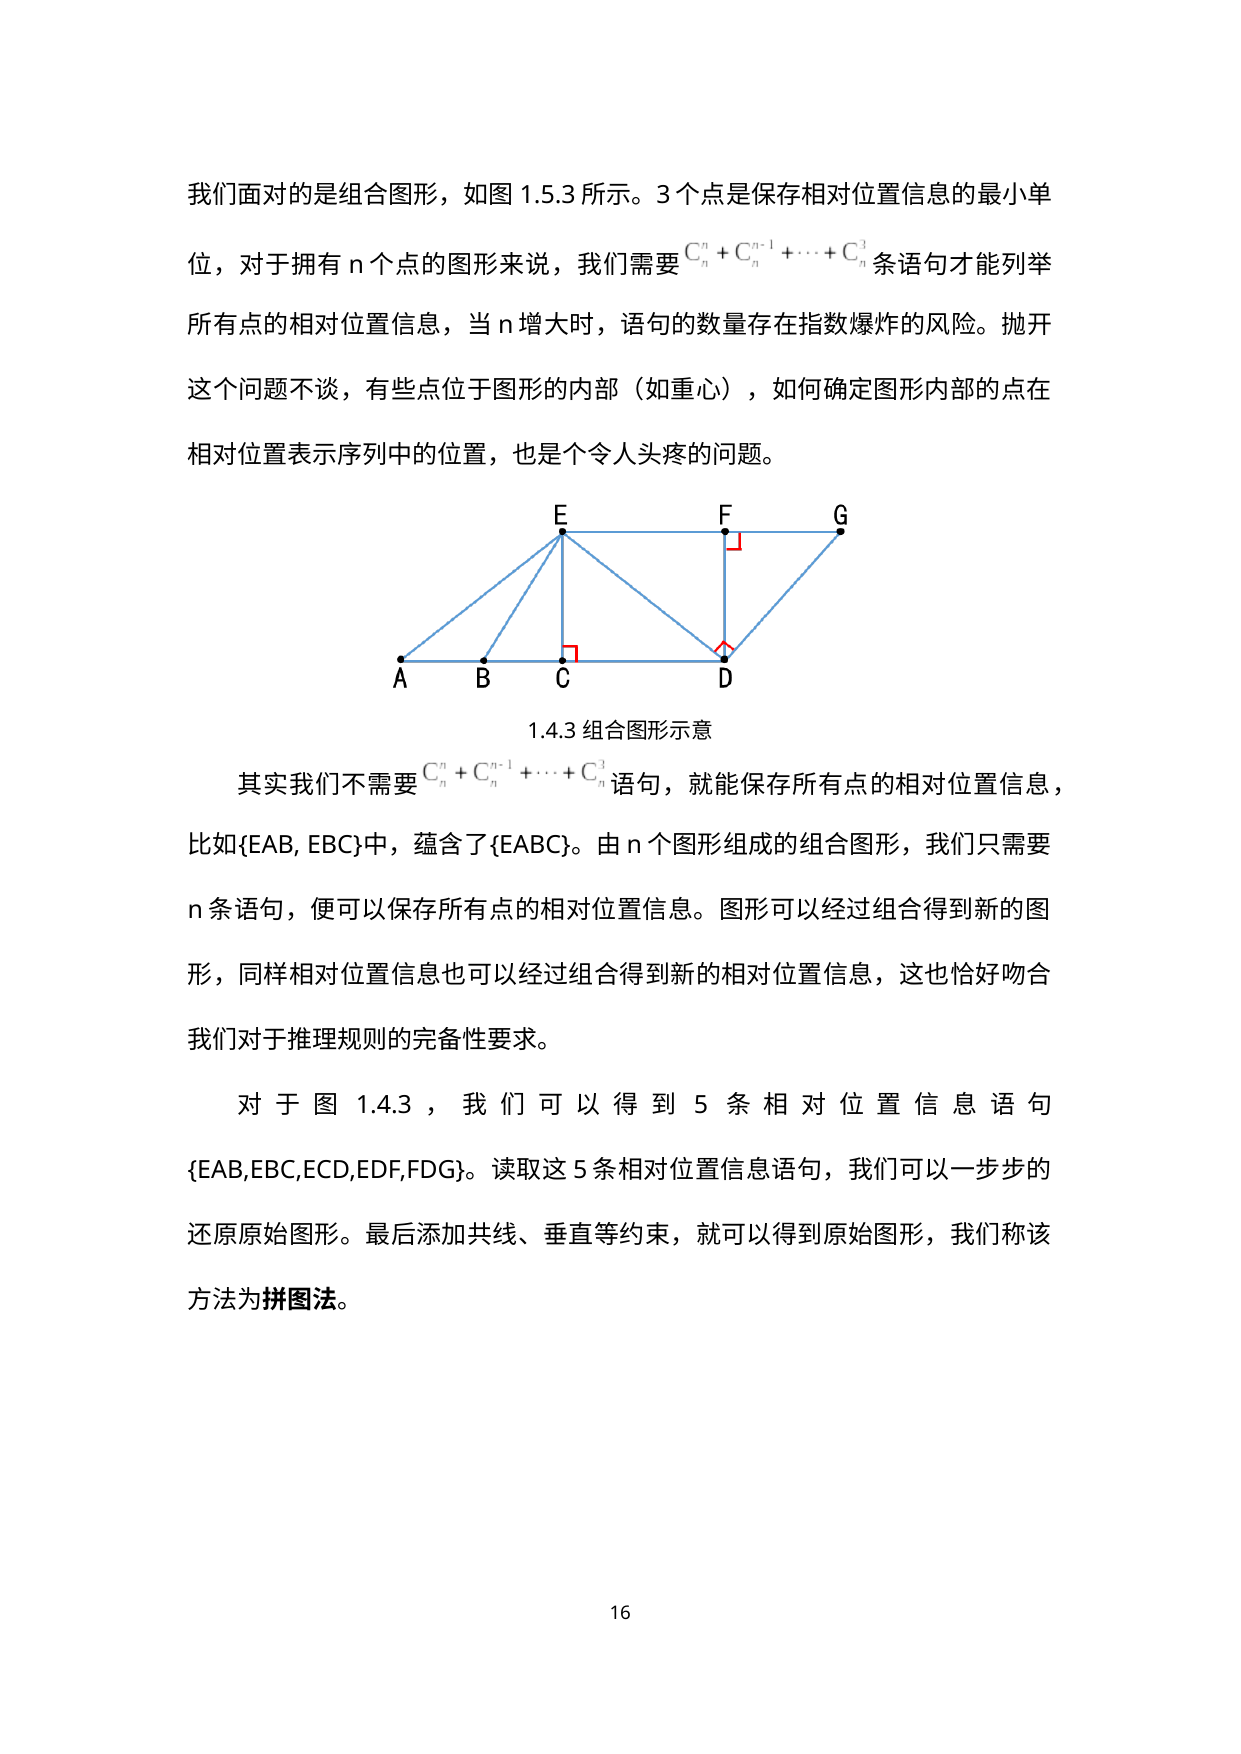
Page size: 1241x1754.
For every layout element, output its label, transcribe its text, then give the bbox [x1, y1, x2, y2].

text 1.4.3 组合图形示意 [187, 712, 1053, 745]
picture [374, 484, 866, 711]
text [187, 160, 1053, 485]
text 其实我们不需要语句，就能保存所有点的相对位置信息，比如{EAB, EBC}中，蕴含了{EABC}。由n个图形组成的组合图形，我们只需要n条语句，便可以保存所有点的相对位置信息。图形可以经过组合得到新的图形，同样相对位置信息也可以经过组合得到新的相对位置信息，这也恰好吻合我们对于推理规则的完备性要求。 [187, 745, 1053, 1070]
text 对于图1.4.3，我们可以得到5条相对位置信息语句{EAB,EBC,ECD,EDF,FDG}。读取这5条相对位置信息语句，我们可以一步步的还原原始图形。最后添加共线、垂直等约束，就可以得到原始图形，我们称该方法为拼图法。 [187, 1070, 1053, 1330]
